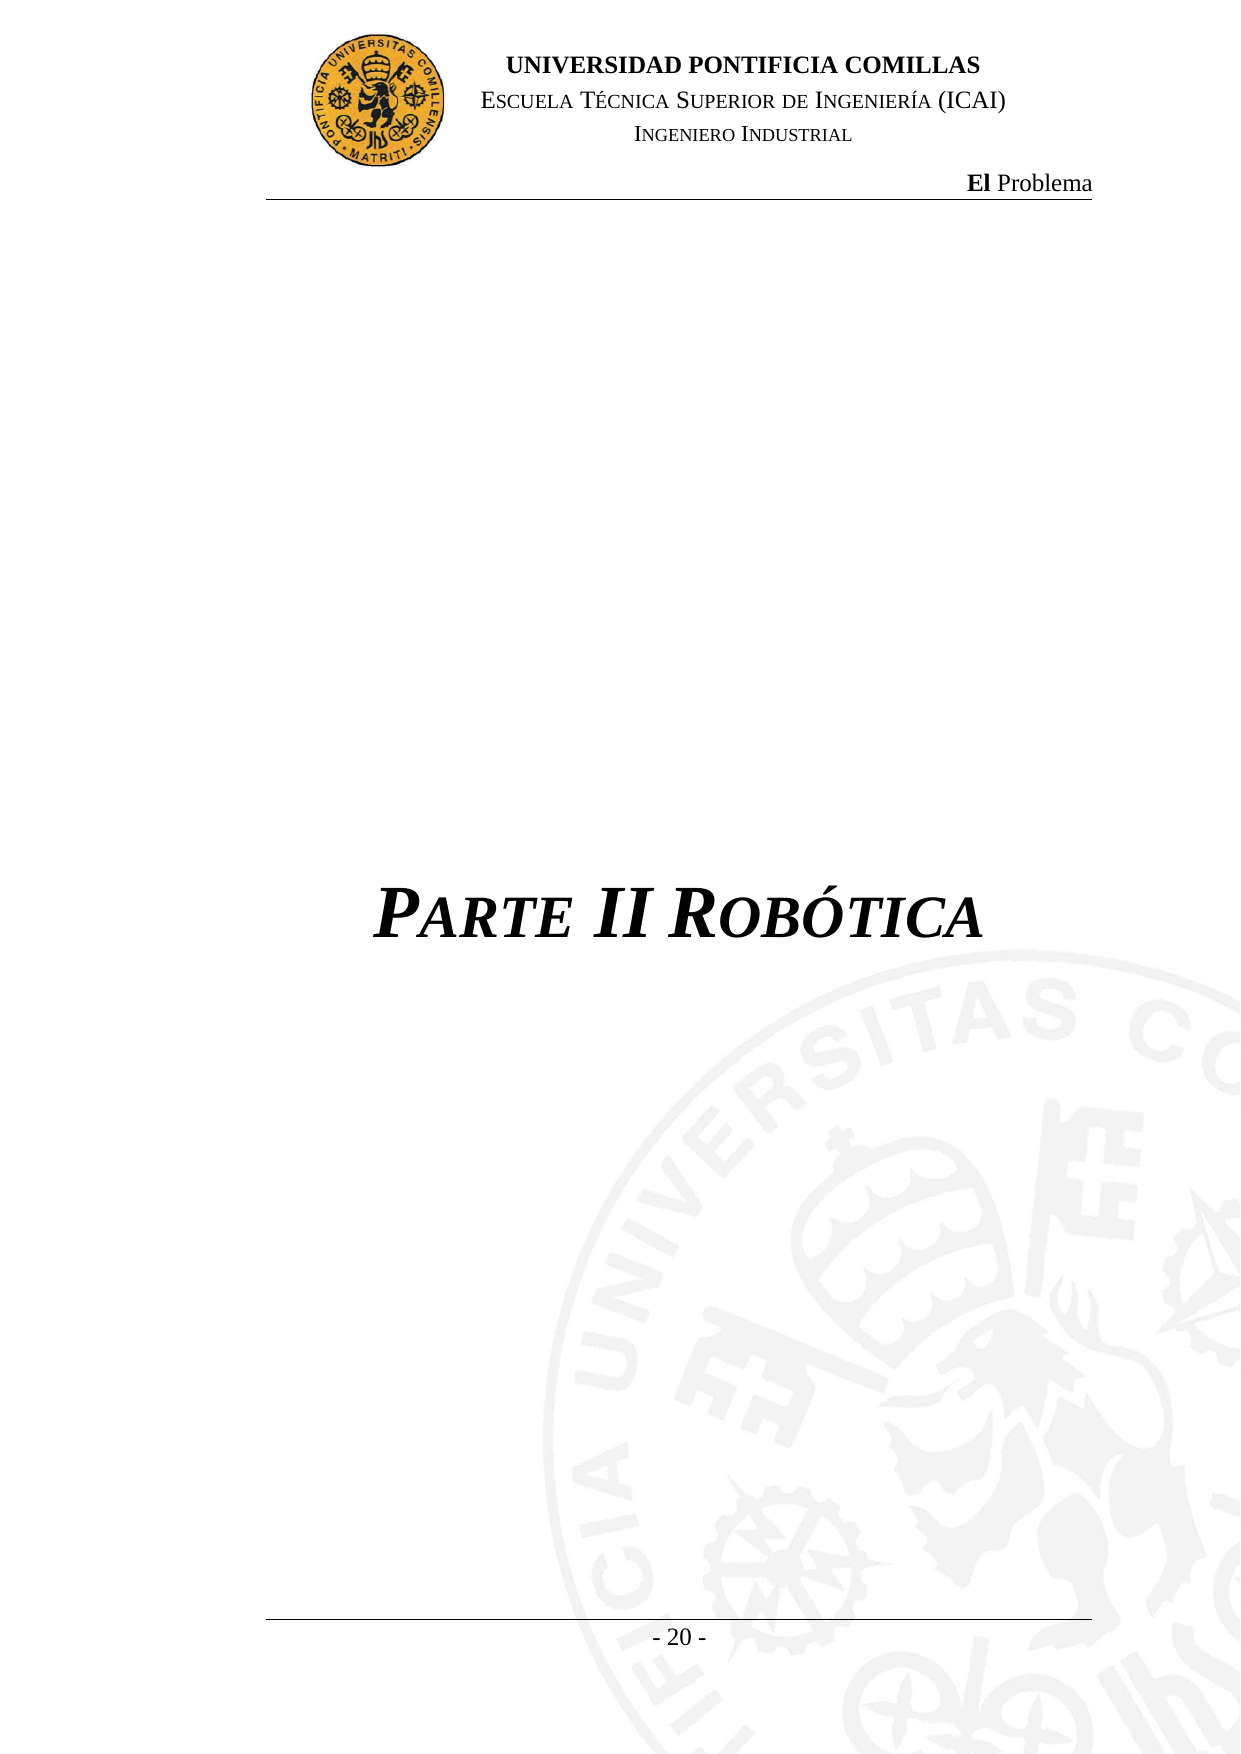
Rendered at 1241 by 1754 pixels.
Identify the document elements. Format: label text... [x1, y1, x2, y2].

title Robótica [266, 867, 1092, 953]
picture [357, 799, 1241, 1754]
